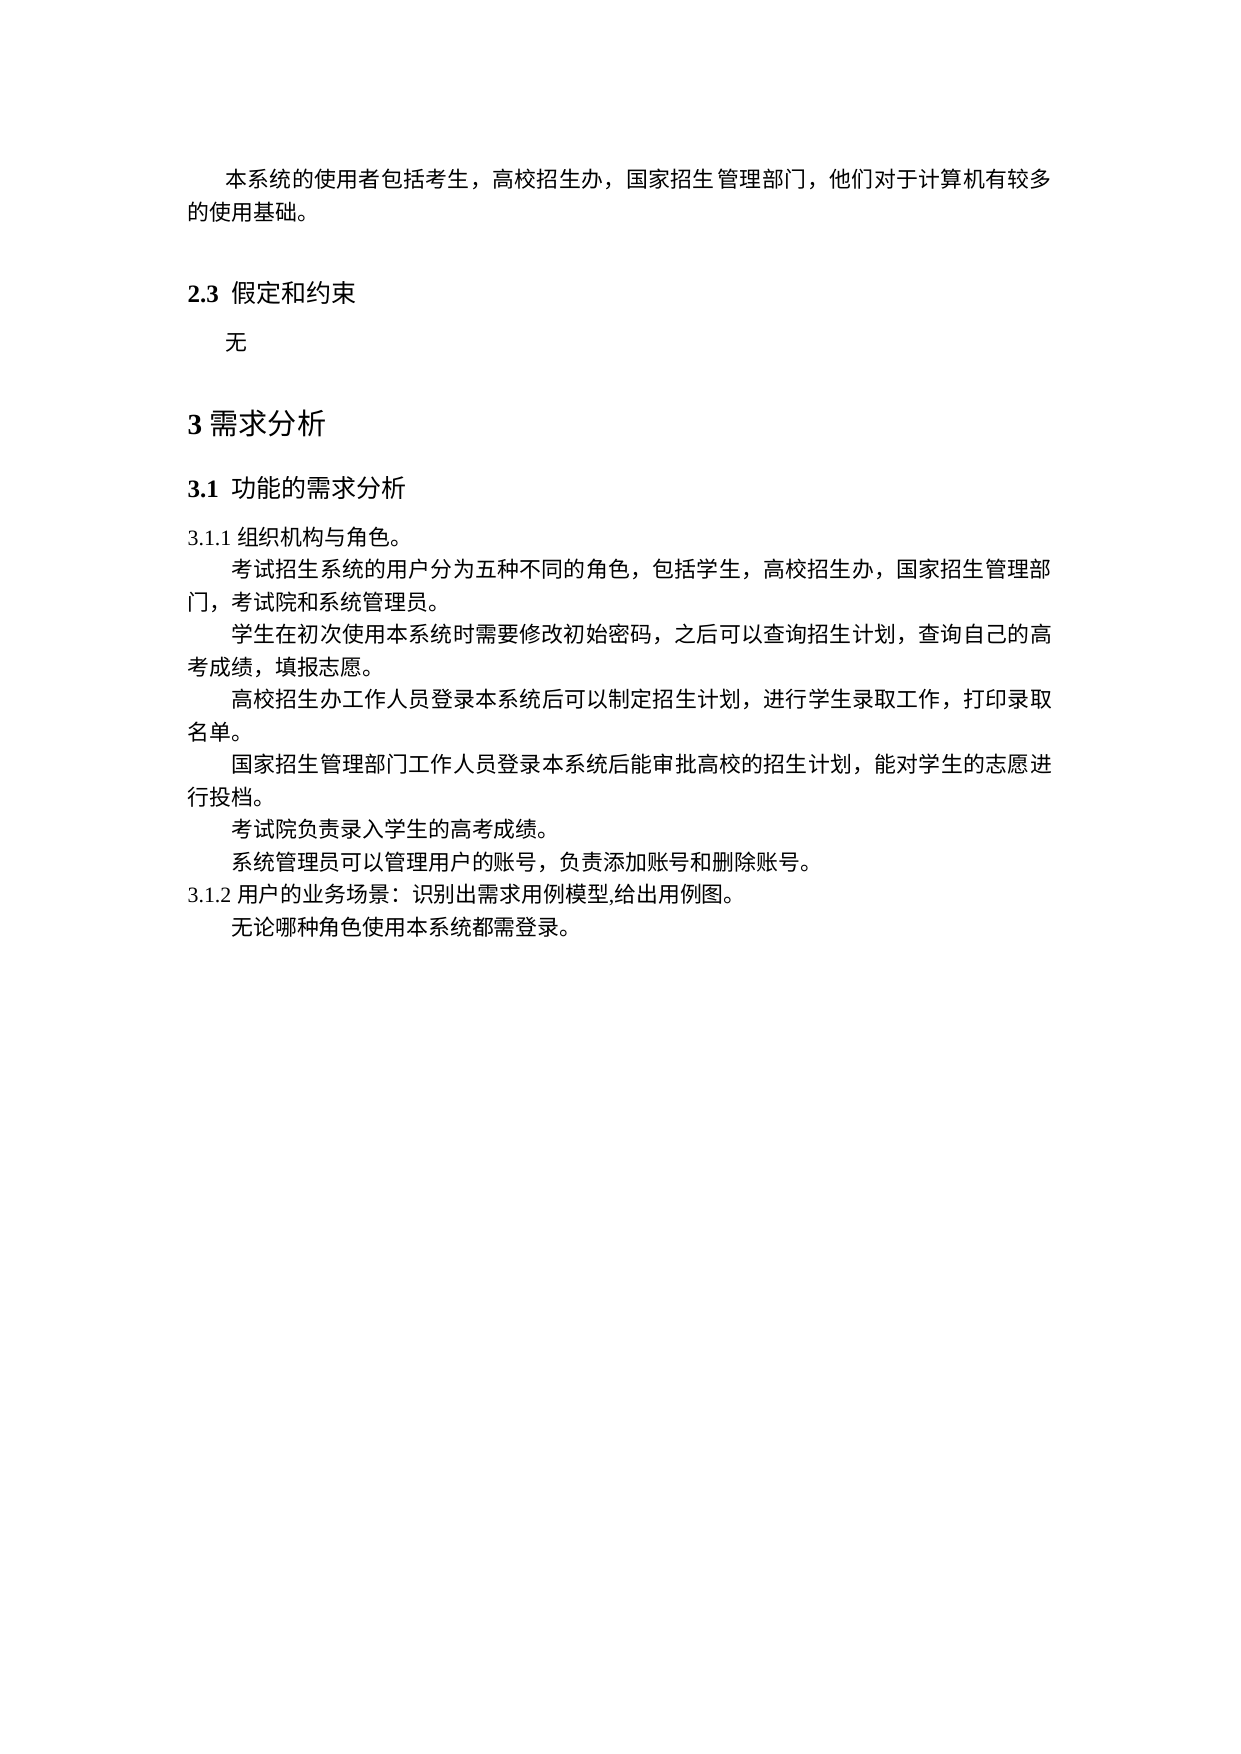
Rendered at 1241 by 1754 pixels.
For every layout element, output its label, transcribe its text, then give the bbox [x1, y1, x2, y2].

text 2.3 假定和约束 [187, 259, 1053, 324]
text 3.1.1 组织机构与角色。 [187, 519, 1053, 552]
text 3.1 功能的需求分析 [187, 454, 1053, 519]
text 3 需求分析 [187, 389, 1053, 454]
text 系统管理员可以管理用户的账号，负责添加账号和删除账号。 [187, 844, 1053, 877]
text 无论哪种角色使用本系统都需登录。 [187, 909, 1053, 942]
text 无 [187, 324, 1053, 357]
text 高校招生办工作人员登录本系统后可以制定招生计划，进行学生录取工作，打印录取名单。 [187, 682, 1053, 747]
text 学生在初次使用本系统时需要修改初始密码，之后可以查询招生计划，查询自己的高考成绩，填报志愿。 [187, 617, 1053, 682]
text 3.1.2 用户的业务场景：识别出需求用例模型,给出用例图。 [187, 877, 1053, 909]
text 考试招生系统的用户分为五种不同的角色，包括学生，高校招生办，国家招生管理部门，考试院和系统管理员。 [187, 552, 1053, 617]
text 国家招生管理部门工作人员登录本系统后能审批高校的招生计划，能对学生的志愿进行投档。 [187, 747, 1053, 812]
text 考试院负责录入学生的高考成绩。 [187, 812, 1053, 844]
text 本系统的使用者包括考生，高校招生办，国家招生管理部门，他们对于计算机有较多的使用基础。 [187, 162, 1053, 227]
